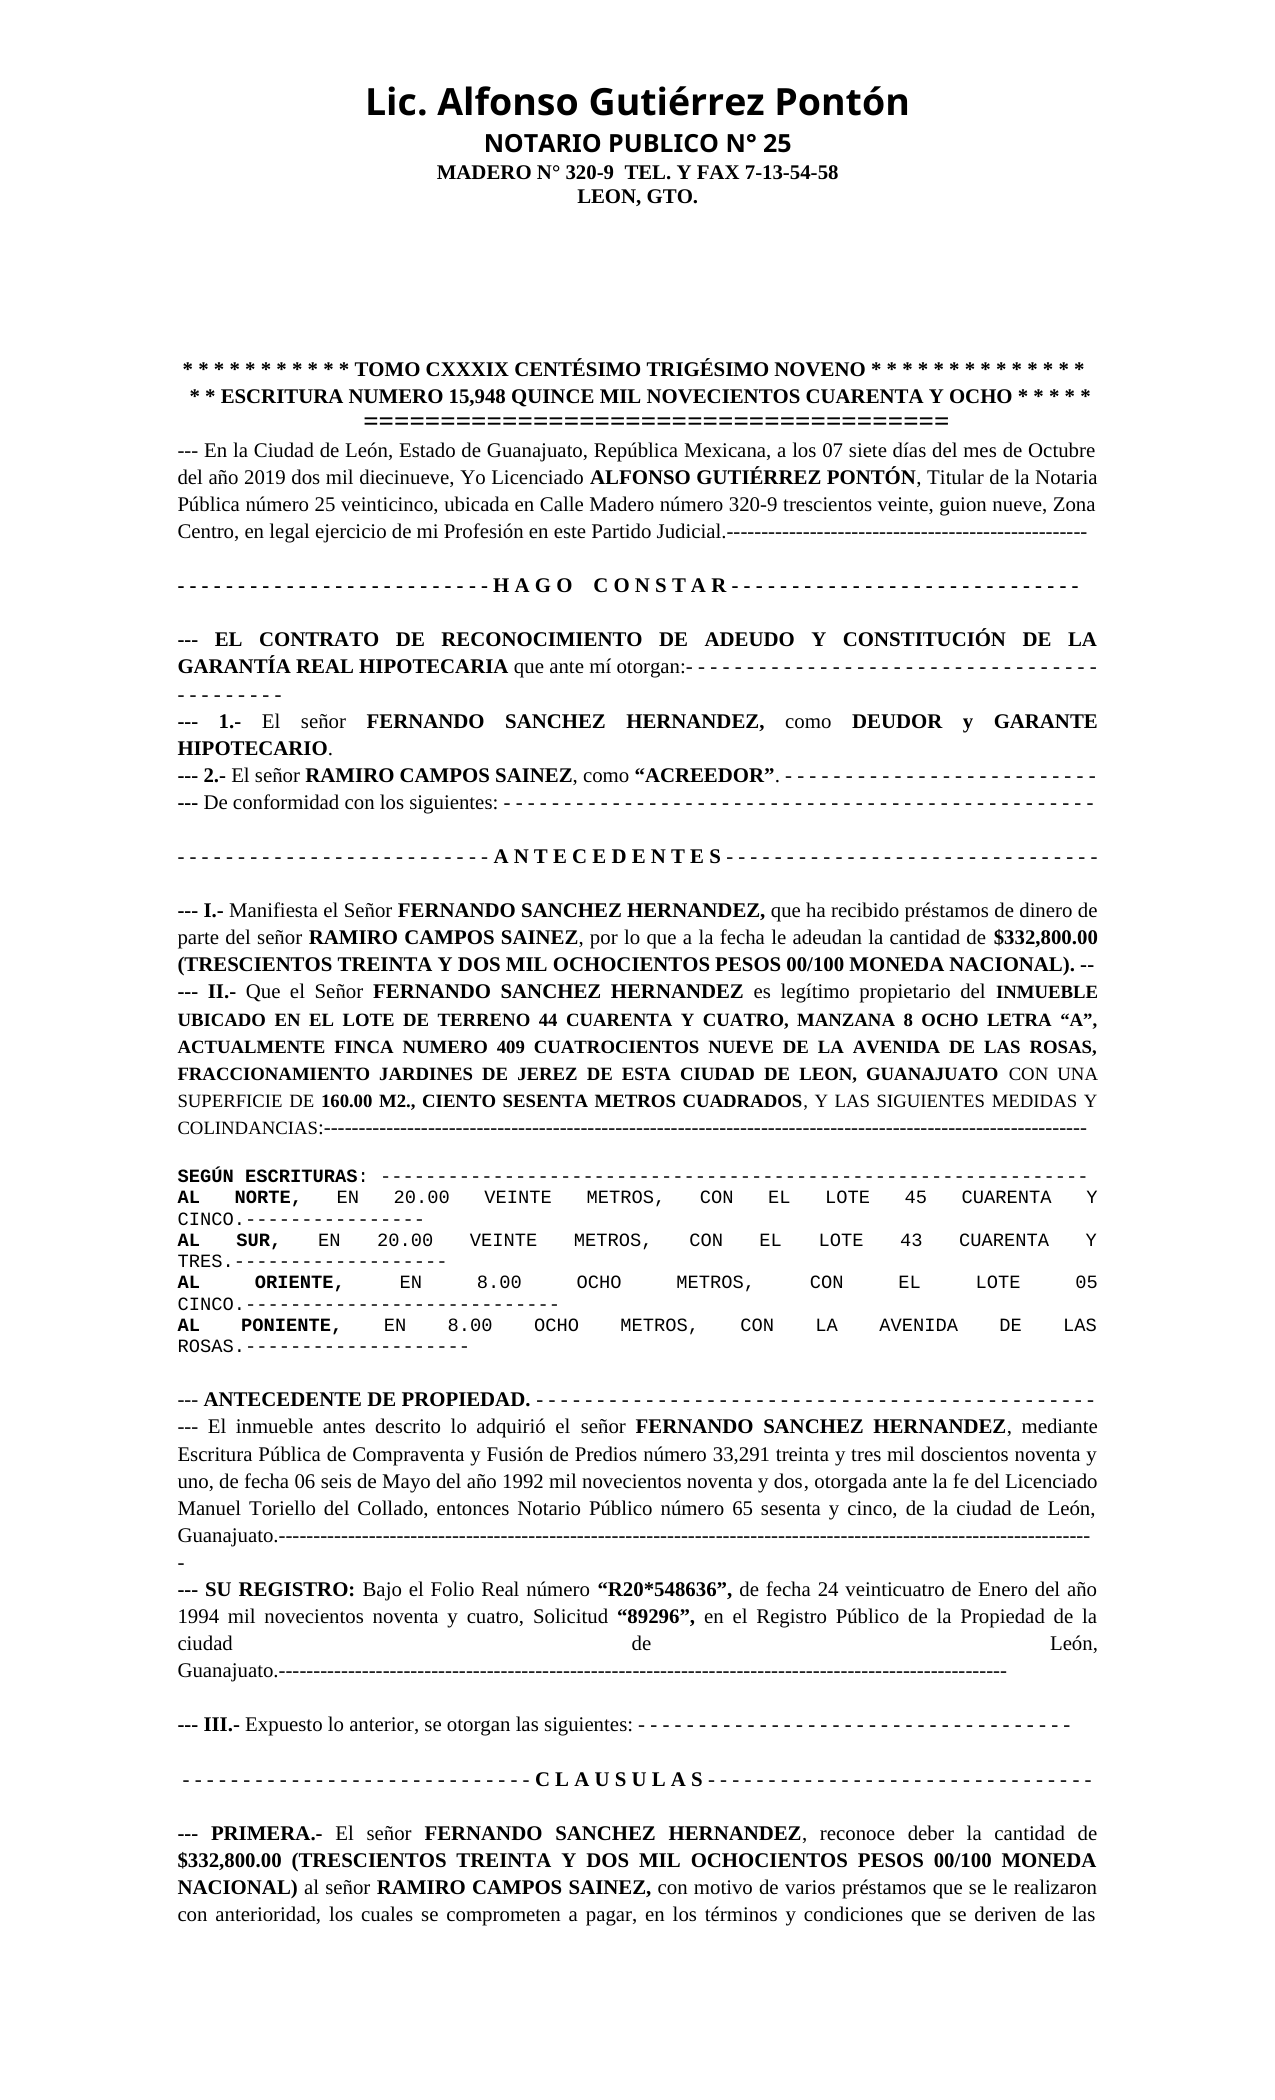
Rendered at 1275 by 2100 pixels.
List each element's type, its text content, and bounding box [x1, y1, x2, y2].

text --- SU REGISTRO: Bajo el Folio Real número “R20*548636”, de fecha 24 veinticuatro de Enero del año 1994 mil novecientos noventa y cuatro, Solicitud “89296”, en el Registro Público de la Propiedad de la ciudad de León, Guanajuato.--------------------------------------------------------------------------------------------------------- [177, 1575, 1098, 1683]
text AL NORTE, EN 20.00 VEINTE METROS, CON EL LOTE 45 CUARENTA Y CINCO.---------------- [177, 1188, 1098, 1231]
text * * * * * * * * * * * TOMO CXXXIX CENTÉSIMO TRIGÉSIMO NOVENO * * * * * * * * * * * * * * [177, 354, 1098, 381]
text * * ESCRITURA NUMERO 15,948 QUINCE MIL NOVECIENTOS CUARENTA Y OCHO * * * * * [177, 381, 1098, 408]
text --- EL CONTRATO DE RECONOCIMIENTO DE ADEUDO Y CONSTITUCIÓN DE LA GARANTÍA REAL HIPOTECARIA que ante mí otorgan:- - - - - - - - - - - - - - - - - - - - - - - - - - - - - - - - - - - - - - - - - - - [177, 625, 1098, 706]
text --- ANTECEDENTE DE PROPIEDAD. - - - - - - - - - - - - - - - - - - - - - - - - - - - - - - - - - - - - - - - - - - - - - - --- El inmueble antes descrito lo adquirió el señor FERNANDO SANCHEZ HERNANDEZ, mediante Escritura Pública de Compraventa y Fusión de Predios número 33,291 treinta y tres mil doscientos noventa y uno, de fecha 06 seis de Mayo del año 1992 mil novecientos noventa y dos, otorgada ante la fe del Licenciado Manuel Toriello del Collado, entonces Notario Público número 65 sesenta y cinco, de la ciudad de León, Guanajuato.---------------------------------------------------------------------------------------------------------------------- [177, 1385, 1098, 1575]
text AL SUR, EN 20.00 VEINTE METROS, CON EL LOTE 43 CUARENTA Y TRES.------------------- [177, 1231, 1098, 1273]
text - - - - - - - - - - - - - - - - - - - - - - - - - - A N T E C E D E N T E S - - - - - - - - - - - - - - - - - - - - - - - - - - - - - - - [177, 842, 1098, 869]
text --- 1.- El señor FERNANDO SANCHEZ HERNANDEZ, como DEUDOR y GARANTE HIPOTECARIO. [177, 706, 1098, 761]
text --- II.- Que el Señor FERNANDO SANCHEZ HERNANDEZ es legítimo propietario del INMUEBLE UBICADO EN EL LOTE DE TERRENO 44 CUARENTA Y CUATRO, MANZANA 8 OCHO LETRA “A”, ACTUALMENTE FINCA NUMERO 409 CUATROCIENTOS NUEVE DE LA AVENIDA DE LAS ROSAS, FRACCIONAMIENTO JARDINES DE JEREZ DE ESTA CIUDAD DE LEON, GUANAJUATO CON UNA SUPERFICIE DE 160.00 M2., CIENTO SESENTA METROS CUADRADOS, Y LAS SIGUIENTES MEDIDAS Y COLINDANCIAS:-------------------------------------------------------------------------------------------------------------- [177, 977, 1098, 1140]
text --- En la Ciudad de León, Estado de Guanajuato, República Mexicana, a los 07 siete días del mes de Octubre del año 2019 dos mil diecinueve, Yo Licenciado ALFONSO GUTIÉRREZ PONTÓN, Titular de la Notaria Pública número 25 veinticinco, ubicada en Calle Madero número 320-9 trescientos veinte, guion nueve, Zona Centro, en legal ejercicio de mi Profesión en este Partido Judicial.---------------------------------------------------- [177, 436, 1098, 544]
text SEGÚN ESCRITURAS: --------------------------------------------------------------- [177, 1167, 1098, 1188]
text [177, 1818, 1098, 1927]
text AL PONIENTE, EN 8.00 OCHO METROS, CON LA AVENIDA DE LAS ROSAS.-------------------- [177, 1316, 1098, 1358]
text --- De conformidad con los siguientes: - - - - - - - - - - - - - - - - - - - - - - - - - - - - - - - - - - - - - - - - - - - - - - - - - [177, 788, 1098, 815]
text --- 2.- El señor RAMIRO CAMPOS SAINEZ, como “ACREEDOR”. - - - - - - - - - - - - - - - - - - - - - - - - - - [177, 761, 1098, 788]
text AL ORIENTE, EN 8.00 OCHO METROS, CON EL LOTE 05 CINCO.---------------------------- [177, 1273, 1098, 1316]
text - - - - - - - - - - - - - - - - - - - - - - - - - - H A G O C O N S T A R - - - - - - - - - - - - - - - - - - - - - - - - - - - - - [177, 571, 1098, 598]
text ====================================== [215, 408, 1098, 436]
text --- I.- Manifiesta el Señor FERNANDO SANCHEZ HERNANDEZ, que ha recibido préstamos de dinero de parte del señor RAMIRO CAMPOS SAINEZ, por lo que a la fecha le adeudan la cantidad de $332,800.00 (TRESCIENTOS TREINTA Y DOS MIL OCHOCIENTOS PESOS 00/100 MONEDA NACIONAL). -- [177, 896, 1098, 977]
text --- III.- Expuesto lo anterior, se otorgan las siguientes: - - - - - - - - - - - - - - - - - - - - - - - - - - - - - - - - - - - - [177, 1710, 1098, 1737]
text - - - - - - - - - - - - - - - - - - - - - - - - - - - - - C L A U S U L A S - - - - - - - - - - - - - - - - - - - - - - - - - - - - - - - - [177, 1764, 1098, 1791]
